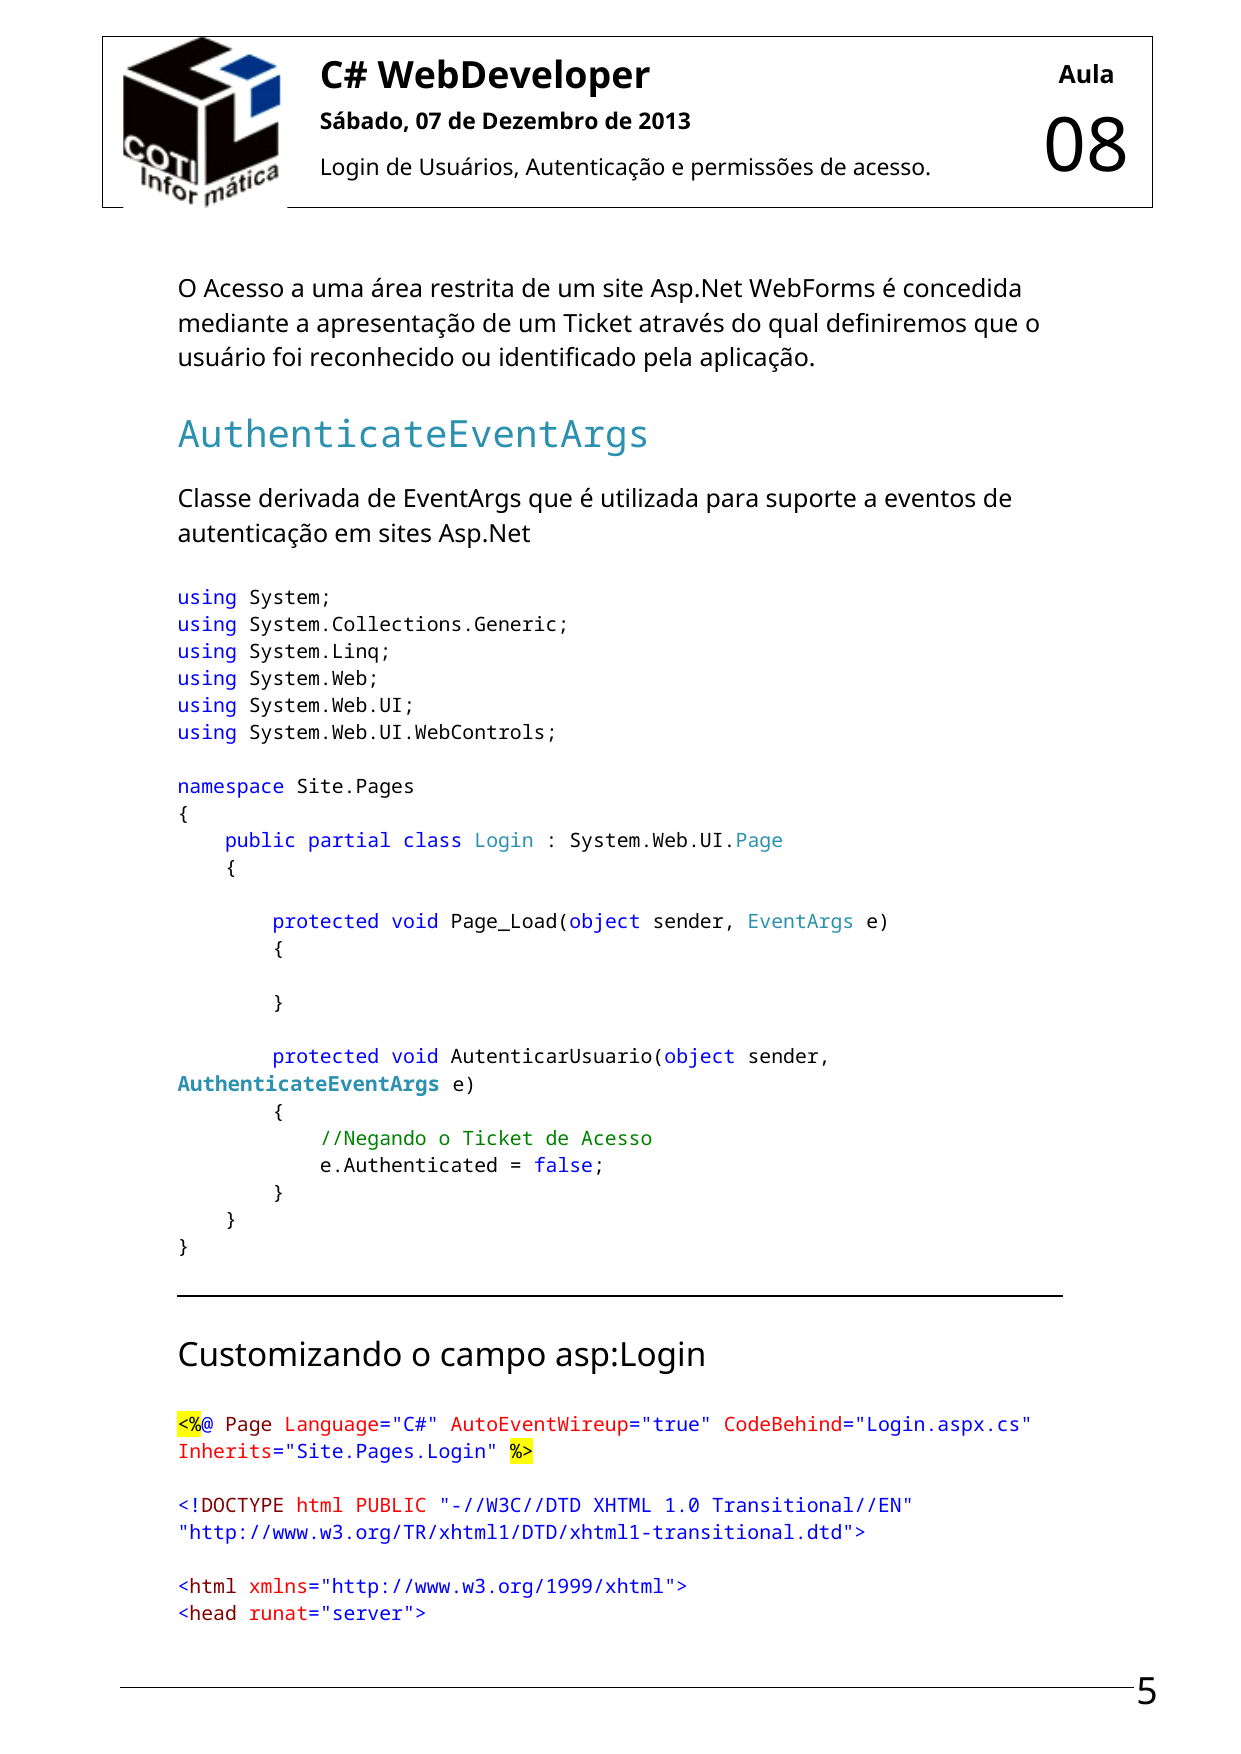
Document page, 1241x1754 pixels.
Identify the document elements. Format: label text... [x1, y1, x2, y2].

text //Negando o Ticket de Acesso [177, 1124, 1063, 1151]
text using System.Collections.Generic; [177, 610, 1063, 637]
text <head runat="server"> [177, 1599, 1063, 1626]
text } [177, 988, 1063, 1015]
text e.Authenticated = false; [177, 1151, 1063, 1178]
text { [177, 853, 1063, 880]
text using System.Web.UI.WebControls; [177, 718, 1063, 745]
text using System.Web.UI; [177, 691, 1063, 718]
text using System.Linq; [177, 637, 1063, 664]
text <%@ Page Language="C#" AutoEventWireup="true" CodeBehind="Login.aspx.cs" Inherits="Site.Pages.Login" %> [177, 1411, 1063, 1464]
text O Acesso a uma área restrita de um site Asp.Net WebForms é concedida mediante a apresentação de um Ticket através do qual definiremos que o usuário foi reconhecido ou identificado pela aplicação. [177, 271, 1063, 373]
text protected void AutenticarUsuario(object sender, AuthenticateEventArgs e) [177, 1042, 1063, 1097]
text <html xmlns="http://www.w3.org/1999/xhtml"> [177, 1572, 1063, 1599]
text { [177, 799, 1063, 826]
text namespace Site.Pages [177, 772, 1063, 799]
text AuthenticateEventArgs [177, 407, 1063, 458]
text { [177, 1097, 1063, 1124]
text { [177, 934, 1063, 961]
text using System; [177, 583, 1063, 610]
text } [177, 1205, 1063, 1232]
text <!DOCTYPE html PUBLIC "-//W3C//DTD XHTML 1.0 Transitional//EN" "http://www.w3.org/TR/xhtml1/DTD/xhtml1-transitional.dtd"> [177, 1491, 1063, 1545]
text Classe derivada de EventArgs que é utilizada para suporte a eventos de autenticação em sites Asp.Net [177, 481, 1063, 549]
text Customizando o campo asp:Login [177, 1331, 1063, 1376]
text } [177, 1178, 1063, 1205]
text } [177, 1232, 1063, 1259]
text protected void Page_Load(object sender, EventArgs e) [177, 907, 1063, 934]
text using System.Web; [177, 664, 1063, 691]
text public partial class Login : System.Web.UI.Page [177, 826, 1063, 853]
